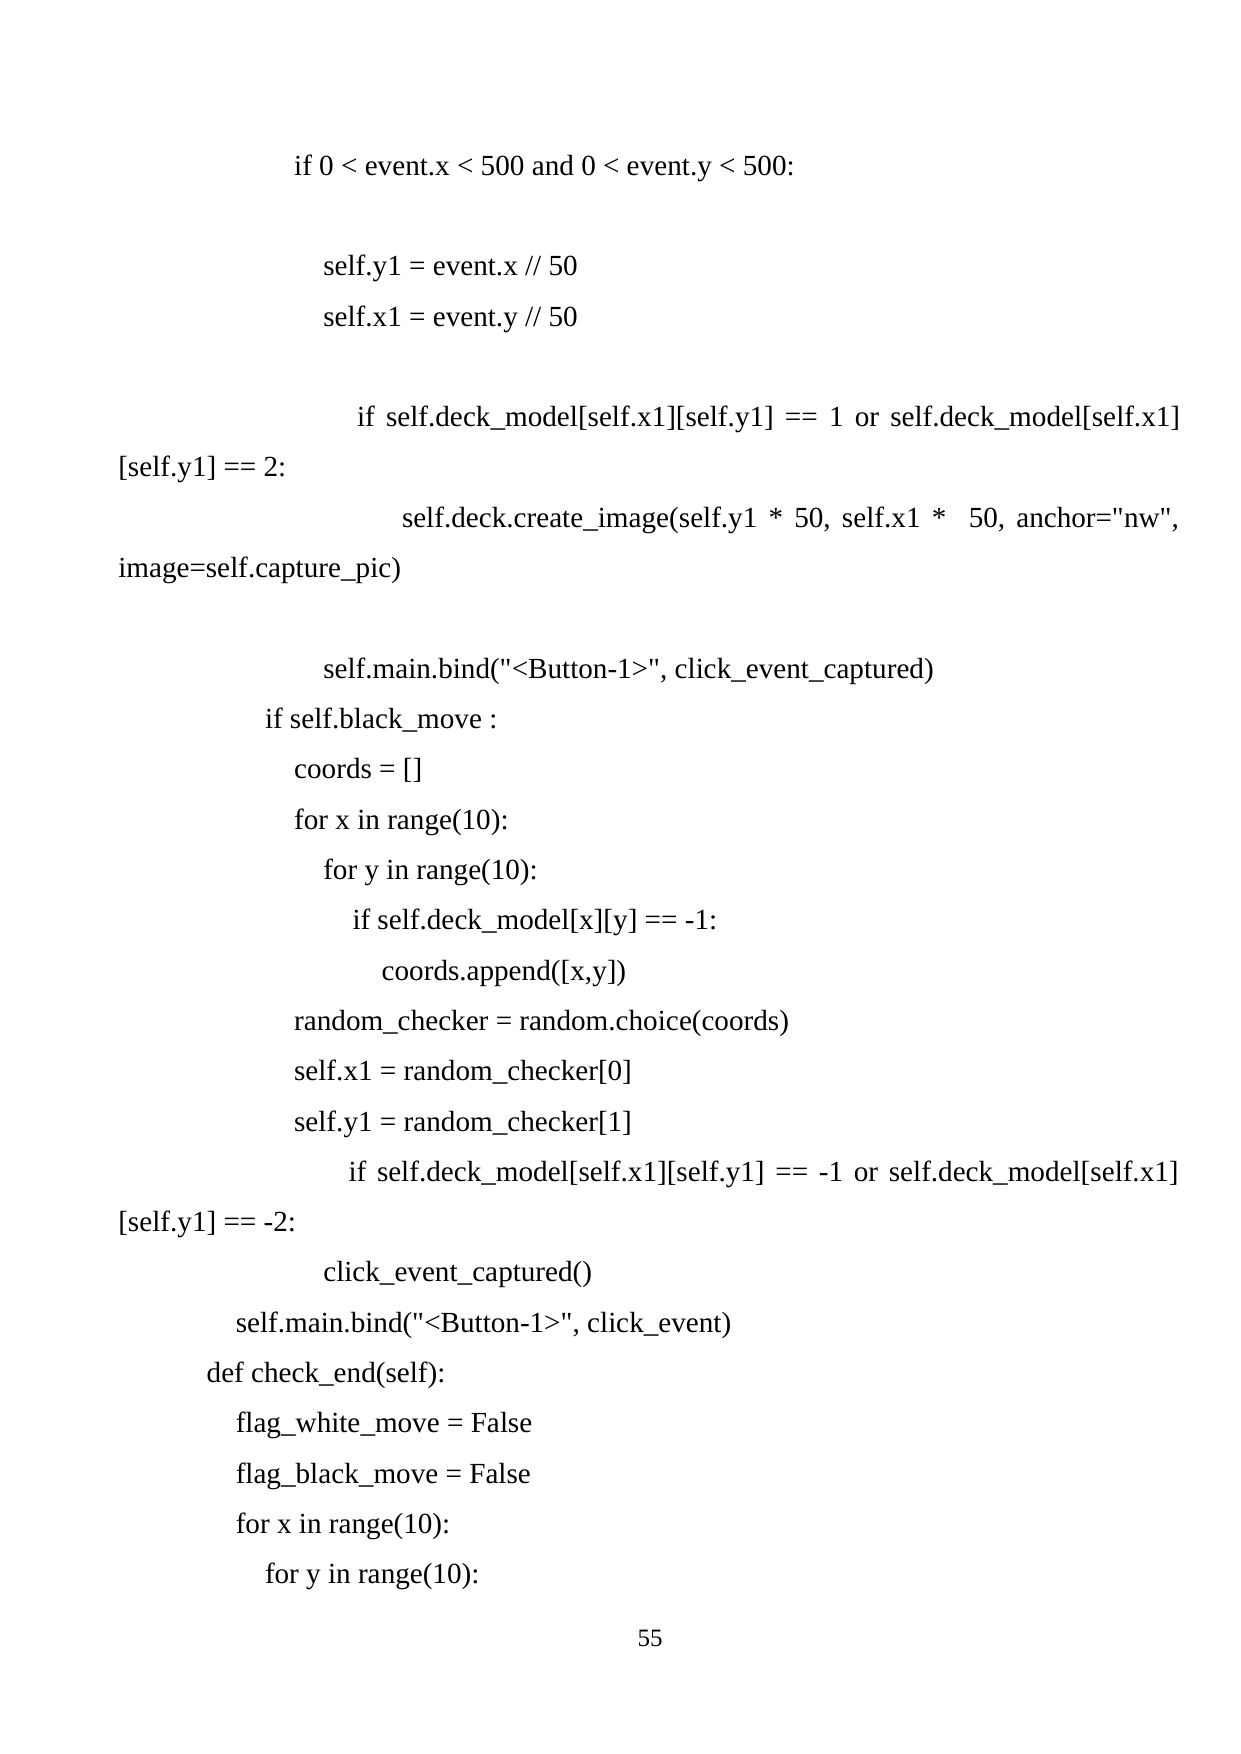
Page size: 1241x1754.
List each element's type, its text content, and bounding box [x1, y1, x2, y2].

text self.deck.create_image(self.y1 * 50, self.x1 * 50, anchor="nw", image=self.capture_pic) [118, 500, 1181, 584]
text self.x1 = random_checker[0] [118, 1053, 1181, 1087]
text flag_black_move = False [118, 1456, 1181, 1489]
text flag_white_move = False [118, 1406, 1181, 1439]
text for x in range(10): [118, 1506, 1181, 1540]
text coords.append([x,y]) [118, 953, 1181, 986]
text click_event_captured() [118, 1254, 1181, 1288]
text if self.deck_model[x][y] == -1: [118, 902, 1181, 936]
text if self.deck_model[self.x1][self.y1] == 1 or self.deck_model[self.x1][self.y1] == 2: [118, 399, 1181, 483]
text if self.black_move : [118, 701, 1181, 735]
text self.y1 = random_checker[1] [118, 1104, 1181, 1137]
text self.x1 = event.y // 50 [118, 299, 1181, 332]
text for x in range(10): [118, 802, 1181, 835]
text if self.deck_model[self.x1][self.y1] == -1 or self.deck_model[self.x1][self.y1] == -2: [118, 1154, 1181, 1238]
text random_checker = random.choice(coords) [118, 1003, 1181, 1037]
text self.y1 = event.x // 50 [118, 248, 1181, 282]
text if 0 < event.x < 500 and 0 < event.y < 500: [118, 148, 1181, 181]
text self.main.bind("<Button-1>", click_event_captured) [118, 651, 1181, 684]
text def check_end(self): [118, 1355, 1181, 1389]
text for y in range(10): [118, 1556, 1181, 1590]
text for y in range(10): [118, 852, 1181, 886]
text self.main.bind("<Button-1>", click_event) [118, 1305, 1181, 1338]
text coords = [] [118, 751, 1181, 785]
